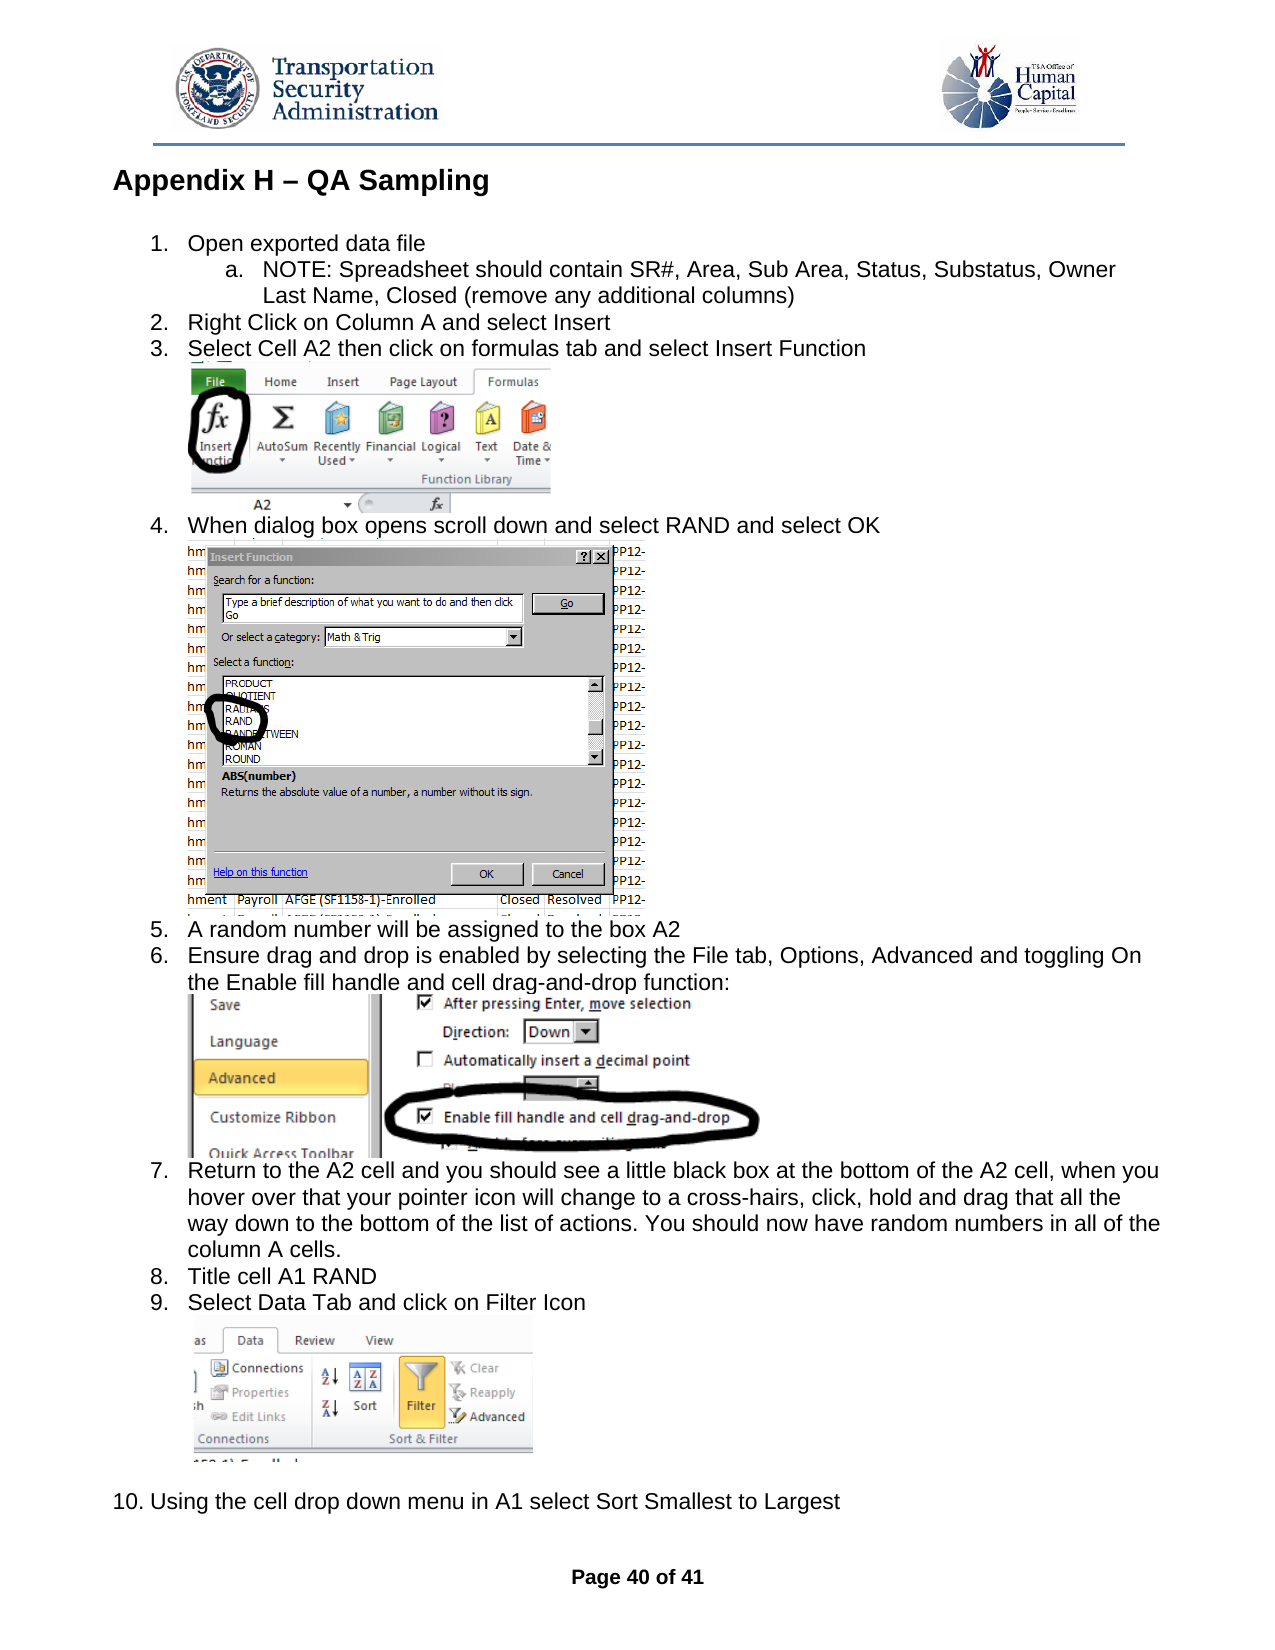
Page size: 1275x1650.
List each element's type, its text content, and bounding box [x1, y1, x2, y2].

list When dialog box opens scroll down and select RAND and select OK [150, 512, 1162, 539]
picture [187, 994, 795, 1158]
list A random number will be assigned to the box A2 [150, 916, 1162, 942]
list Title cell A1 RAND [150, 1263, 1162, 1289]
list Return to the A2 cell and you should see a little black box at the bottom of the A2 cell, when you hover over that your pointer icon will change to a cross-hairs, click, hold and drag that all the way down to the bottom of the list of actions. You should now have random numbers in all of the column A cells. [150, 1157, 1162, 1263]
text Appendix H – QA Sampling [112, 162, 1162, 196]
picture [150, 37, 1125, 150]
list NOTE: Spreadsheet should contain SR#, Area, Sub Area, Status, Substatus, Owner Last Name, Closed (remove any additional columns) [225, 256, 1162, 309]
picture [187, 361, 551, 513]
list Ensure drag and drop is enabled by selecting the File tab, Options, Advanced and toggling On the Enable fill handle and cell drag-and-drop function: [150, 942, 1162, 995]
picture [193, 1315, 533, 1462]
list Using the cell drop down menu in A1 select Sort Smallest to Largest [112, 1488, 1162, 1514]
list Right Click on Column A and select Insert [150, 309, 1162, 335]
list Select Cell A2 then click on formulas tab and select Insert Function [150, 335, 1162, 361]
list Open exported data file [150, 229, 1162, 256]
list Select Data Tab and click on Filter Icon [150, 1289, 1162, 1315]
picture [187, 538, 646, 916]
